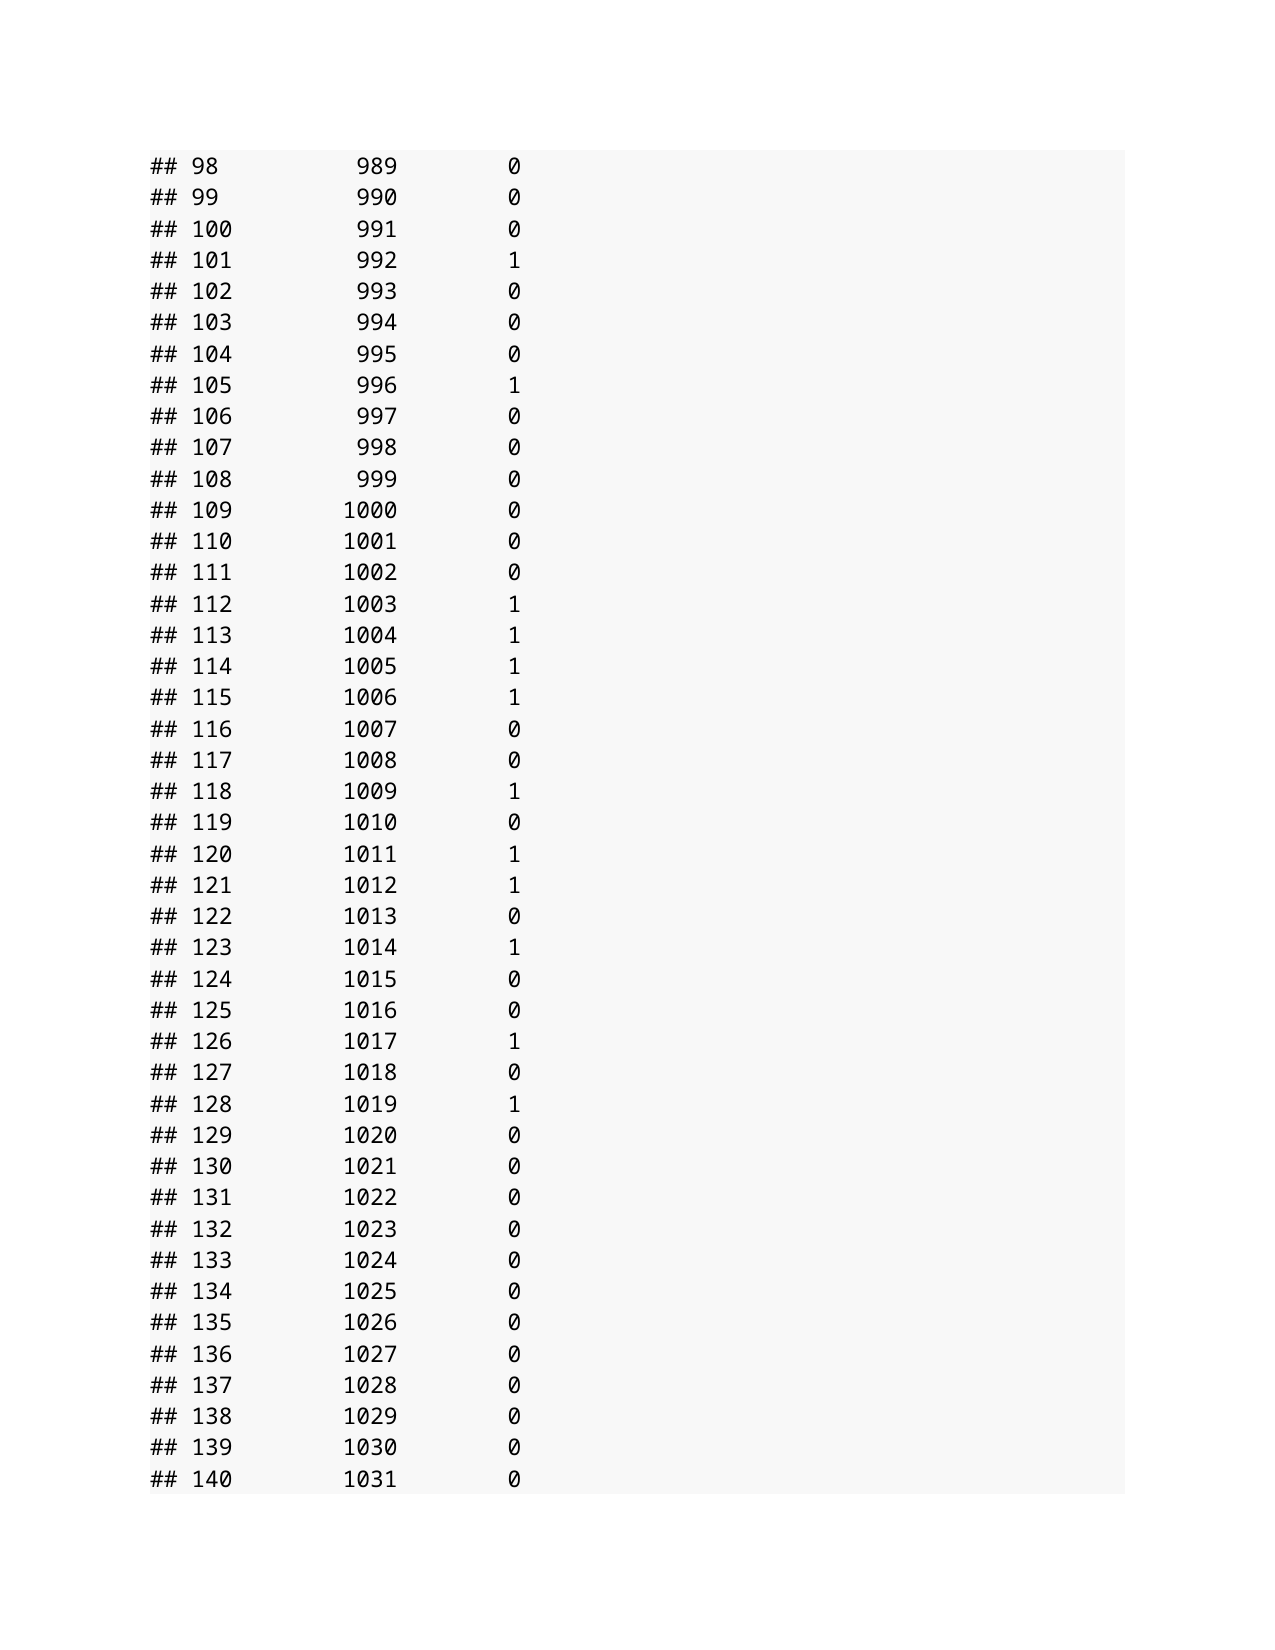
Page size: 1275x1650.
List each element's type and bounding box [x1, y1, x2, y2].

text [150, 150, 1125, 1494]
